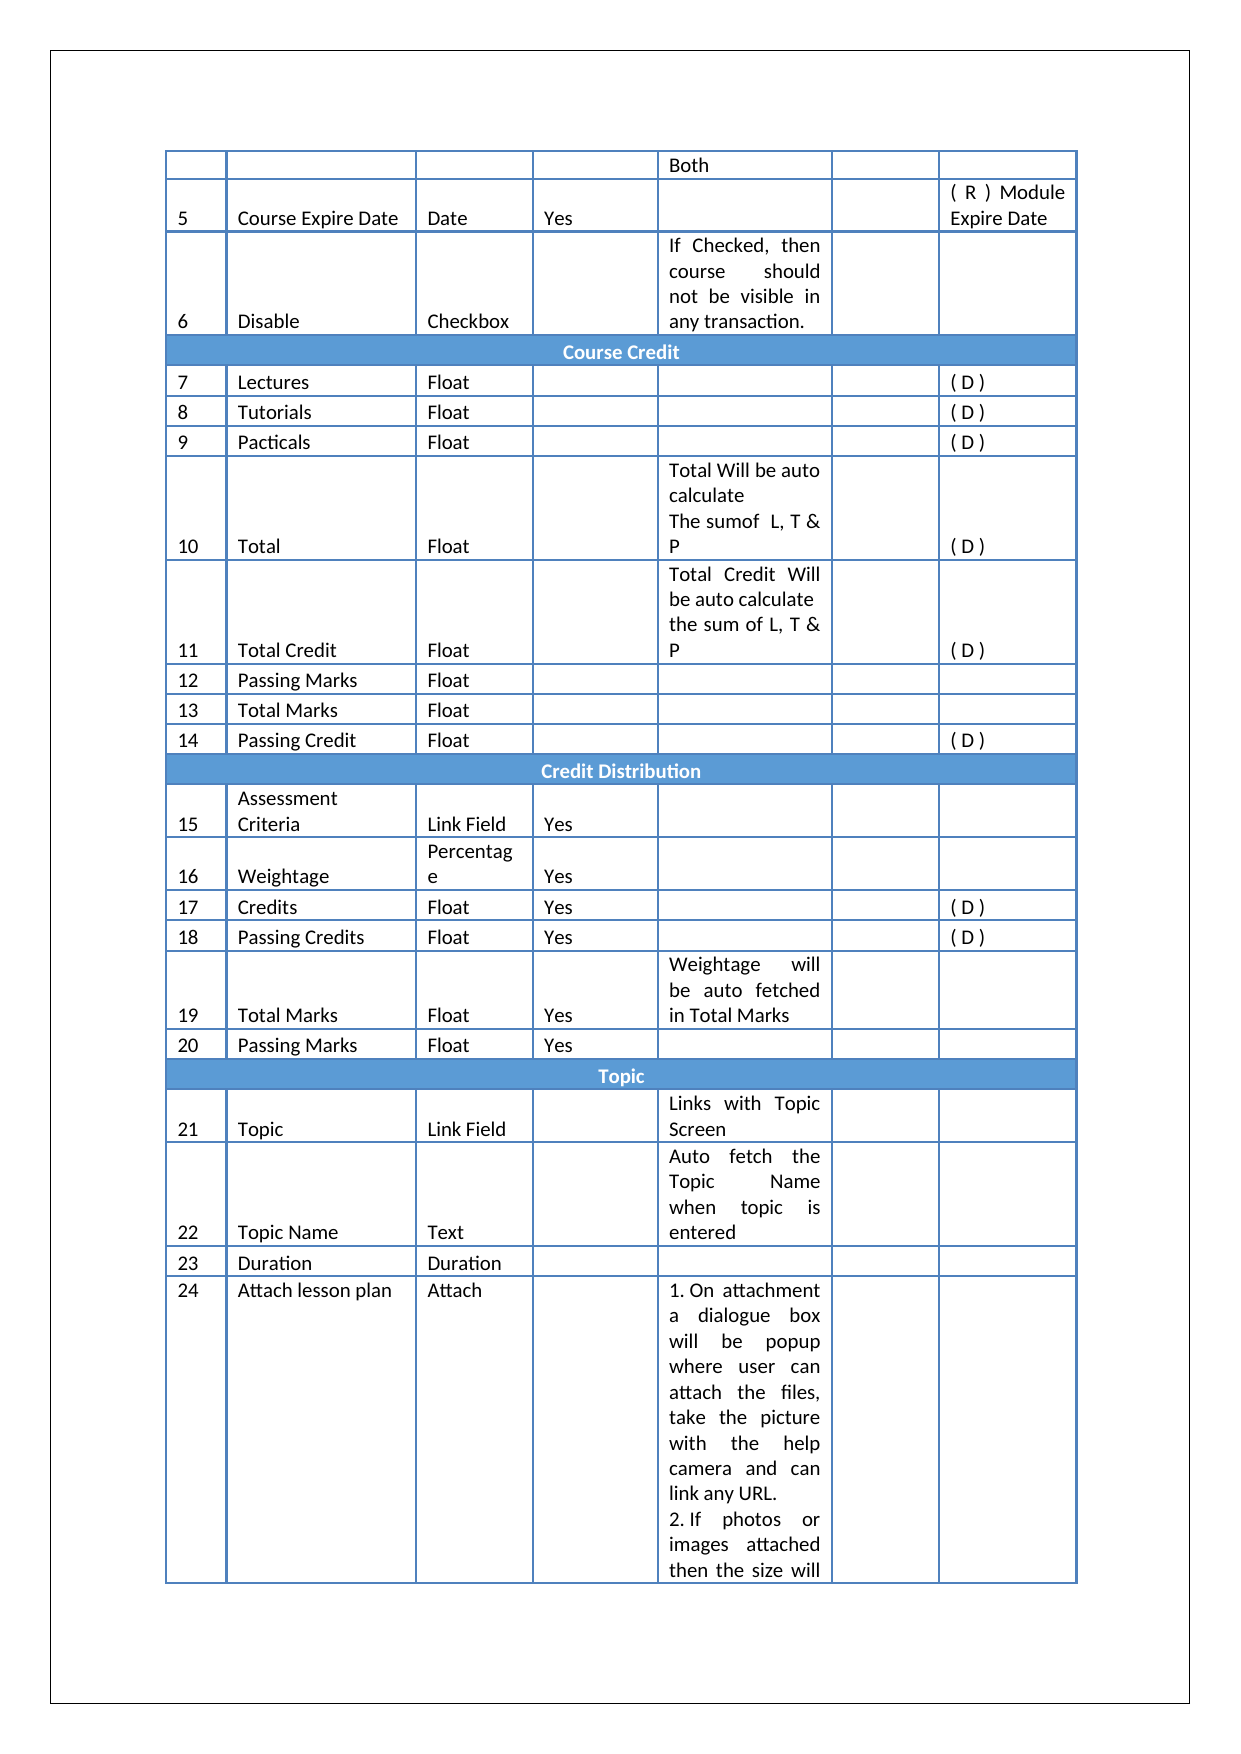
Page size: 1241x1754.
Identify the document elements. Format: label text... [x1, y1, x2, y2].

table_cell [534, 1247, 657, 1275]
table_cell Course Expire Date [228, 180, 415, 230]
table_cell Float [417, 427, 532, 455]
table_cell [534, 427, 657, 455]
table_cell ( R ) Module Expire Date [940, 180, 1075, 230]
table_cell Auto fetch the Topic Name when topic is entered [659, 1143, 831, 1245]
table_cell Attach [417, 1277, 532, 1582]
table_cell ( D ) [940, 427, 1075, 455]
table_cell [833, 891, 938, 919]
table_cell [833, 180, 938, 230]
table_cell [659, 921, 831, 949]
table_cell ( D ) [940, 397, 1075, 425]
table_cell 8 [167, 397, 225, 425]
table_cell Duration [417, 1247, 532, 1275]
table_cell Float [417, 366, 532, 394]
table_cell Link Field [417, 785, 532, 836]
table_cell 11 [167, 561, 225, 662]
table_cell Credits [228, 891, 415, 919]
table_cell [833, 1277, 938, 1582]
table_cell Weightage [228, 838, 415, 889]
table_cell [940, 838, 1075, 889]
table_cell Percentage [417, 838, 532, 889]
table_cell [833, 427, 938, 455]
table_cell [833, 1247, 938, 1275]
table_cell [833, 838, 938, 889]
table_cell ( D ) [940, 457, 1075, 559]
table_cell [833, 366, 938, 394]
table_cell [833, 457, 938, 559]
table_cell Text [417, 1143, 532, 1245]
table_cell [940, 785, 1075, 836]
table_cell 14 [167, 725, 225, 753]
table_cell [659, 180, 831, 230]
table_cell Float [417, 891, 532, 919]
table_cell Float [417, 695, 532, 723]
table_cell [833, 397, 938, 425]
table_cell Duration [228, 1247, 415, 1275]
table_cell Links with Topic Screen [659, 1090, 831, 1141]
table_cell [659, 891, 831, 919]
table_cell [659, 366, 831, 394]
table_cell 4 [167, 152, 225, 177]
table_cell 5 [167, 180, 225, 230]
table_cell ( D ) [940, 366, 1075, 394]
table_cell [833, 1090, 938, 1141]
table_cell Yes [534, 180, 657, 230]
table_cell Passing Credits [228, 921, 415, 949]
table_cell Yes [534, 921, 657, 949]
table_cell [833, 152, 938, 177]
table_cell [659, 427, 831, 455]
table_cell [534, 1277, 657, 1582]
table_cell [833, 695, 938, 723]
table_cell [659, 665, 831, 693]
table_cell [833, 725, 938, 753]
table_cell [659, 1247, 831, 1275]
table_cell [534, 366, 657, 394]
table_cell 10 [167, 457, 225, 559]
table_cell Passing Credit [228, 725, 415, 753]
table_cell Topic [228, 1090, 415, 1141]
table_cell Yes [534, 838, 657, 889]
table_cell 19 [167, 952, 225, 1028]
table_cell [534, 152, 657, 177]
table_cell [940, 1030, 1075, 1058]
table_cell 6 [167, 233, 225, 334]
table_cell [940, 1090, 1075, 1141]
table_cell [659, 1030, 831, 1058]
table_cell Yes [534, 952, 657, 1028]
table_cell Pacticals [228, 427, 415, 455]
table_cell 24 [167, 1277, 225, 1582]
table_cell Link Field [417, 1090, 532, 1141]
table_cell 17 [167, 891, 225, 919]
table_cell Attach lesson plan [228, 1277, 415, 1582]
table_cell ( D ) [940, 921, 1075, 949]
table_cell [659, 1277, 831, 1582]
table_cell Dropdown [417, 152, 532, 177]
table_cell [833, 785, 938, 836]
table_cell 16 [167, 838, 225, 889]
table_cell If Checked, then course should not be visible in any transaction. [659, 233, 831, 334]
table_cell [940, 695, 1075, 723]
table_cell Float [417, 725, 532, 753]
table_cell Float [417, 921, 532, 949]
table_cell Assessment Criteria [228, 785, 415, 836]
table_cell [833, 952, 938, 1028]
table_cell [659, 838, 831, 889]
table_cell Float [417, 457, 532, 559]
table_cell [940, 665, 1075, 693]
table_cell ( D ) [940, 891, 1075, 919]
table_cell Weightage will be auto fetched in Total Marks [659, 952, 831, 1028]
table_cell [534, 457, 657, 559]
table_cell Total [228, 457, 415, 559]
table_cell Yes [534, 785, 657, 836]
table_cell Float [417, 1030, 532, 1058]
table_cell 22 [167, 1143, 225, 1245]
table_cell [833, 665, 938, 693]
table_cell ( D ) [940, 725, 1075, 753]
table_cell Total Marks [228, 952, 415, 1028]
table_cell Yes [534, 891, 657, 919]
table_cell Passing Marks [228, 665, 415, 693]
table_cell Float [417, 665, 532, 693]
table_cell Float [417, 952, 532, 1028]
table_cell [534, 233, 657, 334]
table_cell [940, 1247, 1075, 1275]
table_cell [534, 397, 657, 425]
table_cell [833, 1030, 938, 1058]
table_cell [659, 152, 831, 177]
table_cell 7 [167, 366, 225, 394]
table_cell Passing Marks [228, 1030, 415, 1058]
table_cell 12 [167, 665, 225, 693]
table_cell Credit Distribution [167, 755, 1075, 783]
table_cell Topic Name [228, 1143, 415, 1245]
table_cell [940, 952, 1075, 1028]
table_cell Topic [167, 1060, 1075, 1088]
table_cell [659, 785, 831, 836]
table_cell [940, 152, 1075, 177]
table_cell Total Will be auto calculate The sumof L, T & P [659, 457, 831, 559]
table_cell [940, 1277, 1075, 1582]
table_cell [534, 695, 657, 723]
table_cell Mode [228, 152, 415, 177]
table_cell [534, 665, 657, 693]
table_cell Lectures [228, 366, 415, 394]
table_cell [833, 1143, 938, 1245]
table_cell Course Credit [167, 336, 1075, 364]
table_cell 21 [167, 1090, 225, 1141]
table_cell Date [417, 180, 532, 230]
table_cell Disable [228, 233, 415, 334]
table_cell [534, 725, 657, 753]
table_cell Total Credit Will be auto calculate the sum of L, T & P [659, 561, 831, 662]
table_cell [659, 397, 831, 425]
table_cell 15 [167, 785, 225, 836]
table_cell Yes [534, 1030, 657, 1058]
table_cell [940, 1143, 1075, 1245]
table_cell 13 [167, 695, 225, 723]
table_cell 18 [167, 921, 225, 949]
table_cell [659, 725, 831, 753]
table_cell [534, 1090, 657, 1141]
table_cell ( D ) [940, 561, 1075, 662]
table_cell [534, 561, 657, 662]
table_cell [659, 695, 831, 723]
table_cell Total Marks [228, 695, 415, 723]
table_cell [534, 1143, 657, 1245]
table_cell Checkbox [417, 233, 532, 334]
table_cell Float [417, 561, 532, 662]
table_cell 20 [167, 1030, 225, 1058]
table_cell Total Credit [228, 561, 415, 662]
table_cell [833, 921, 938, 949]
table_cell Float [417, 397, 532, 425]
table_cell 23 [167, 1247, 225, 1275]
table_cell [833, 561, 938, 662]
table_cell [833, 233, 938, 334]
table_cell 9 [167, 427, 225, 455]
table_cell [940, 233, 1075, 334]
table_cell Tutorials [228, 397, 415, 425]
